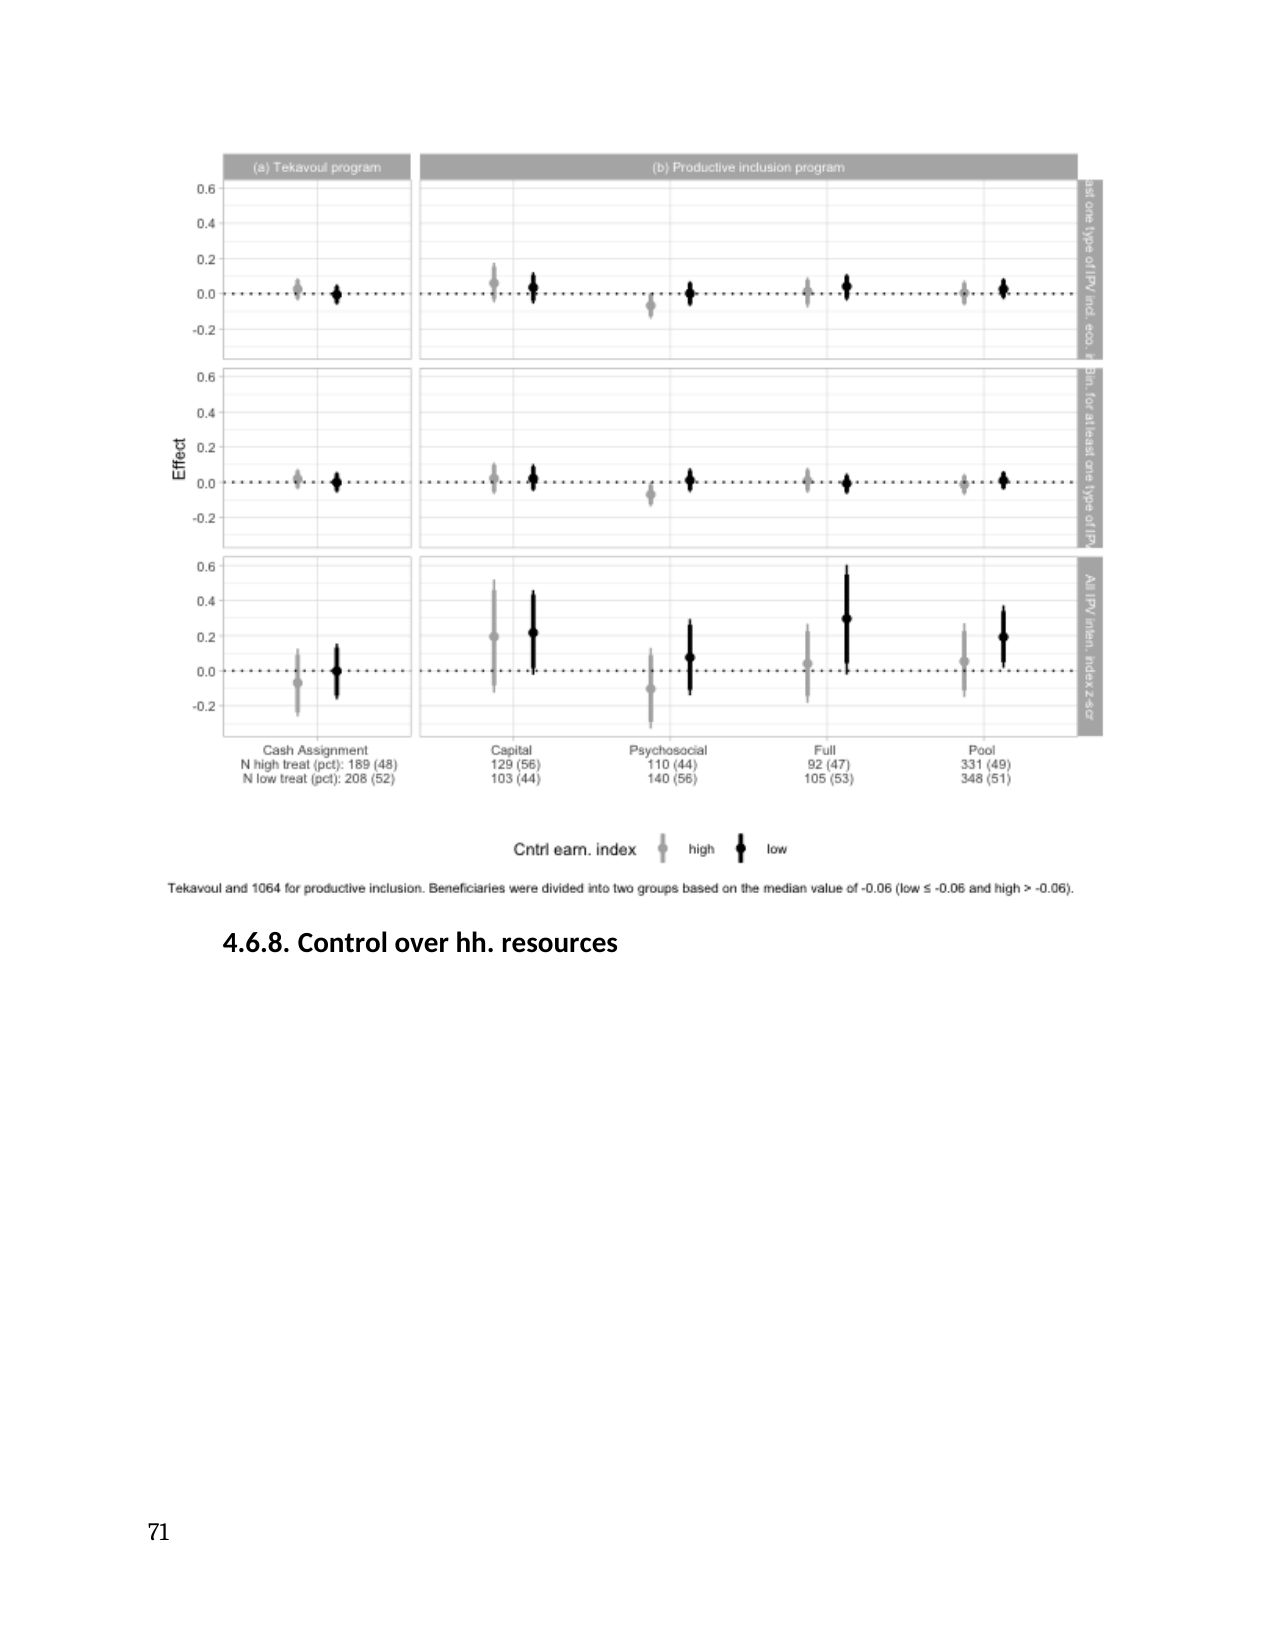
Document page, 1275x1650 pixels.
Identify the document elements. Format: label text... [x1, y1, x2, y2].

picture [165, 147, 1111, 904]
subtitle Control over hh. resources [223, 924, 1127, 960]
